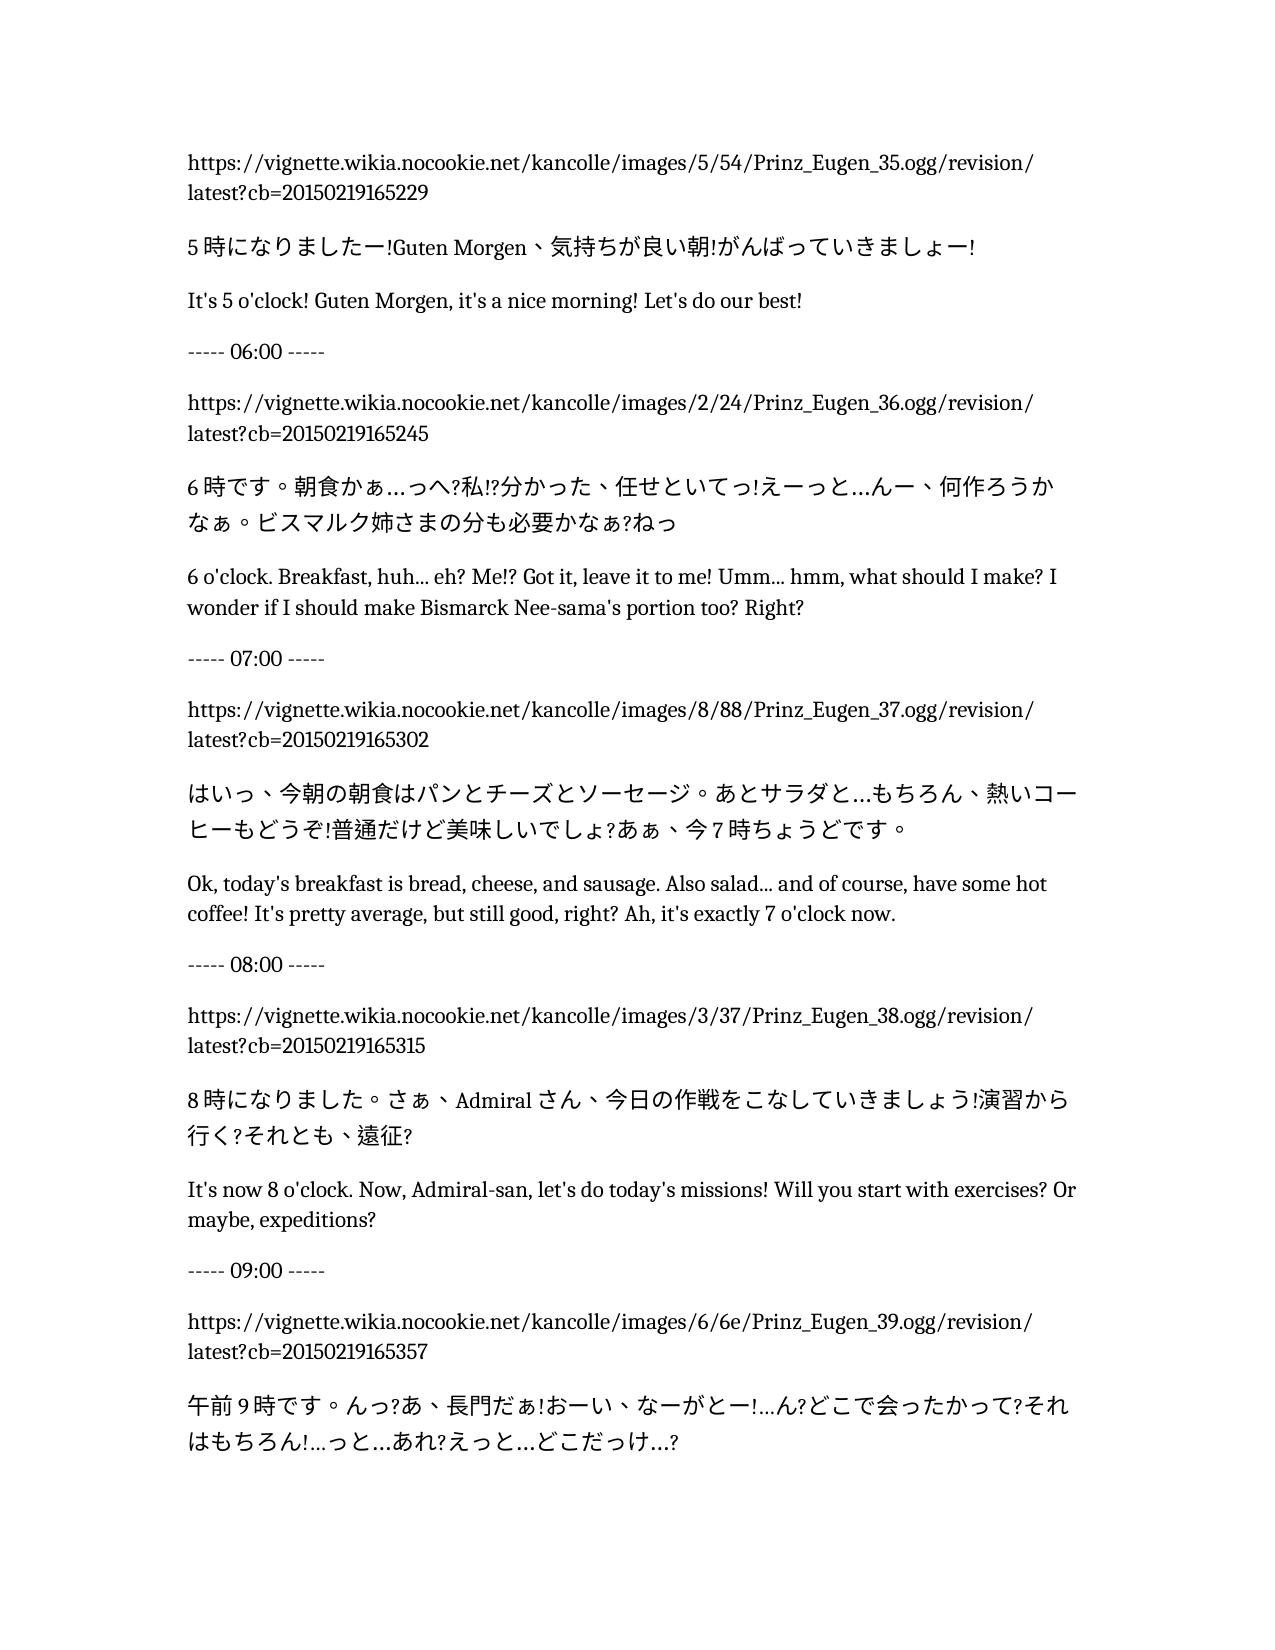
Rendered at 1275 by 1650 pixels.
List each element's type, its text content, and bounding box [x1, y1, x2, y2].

text Ok, today's breakfast is bread, cheese, and sausage. Also salad... and of course, have some hot coffee! It's pretty average, but still good, right? Ah, it's exactly 7 o'clock now. [187, 870, 1087, 927]
text 8時になりました。さぁ、Admiralさん、今日の作戦をこなしていきましょう!演習から行く?それとも、遠征? [187, 1084, 1087, 1151]
text https://vignette.wikia.nocookie.net/kancolle/images/6/6e/Prinz_Eugen_39.ogg/revision/latest?cb=20150219165357 [187, 1309, 1087, 1365]
text 午前9時です。んっ?あ、長門だぁ!おーい、なーがとー!…ん?どこで会ったかって?それはもちろん!…っと…あれ?えっと…どこだっけ…? [187, 1390, 1087, 1457]
text https://vignette.wikia.nocookie.net/kancolle/images/3/37/Prinz_Eugen_38.ogg/revision/latest?cb=20150219165315 [187, 1003, 1087, 1059]
text It's 5 o'clock! Guten Morgen, it's a nice morning! Let's do our best! [187, 288, 1087, 314]
text ----- 09:00 ----- [187, 1258, 1087, 1284]
text 5時になりましたー!Guten Morgen、気持ちが良い朝!がんばっていきましょー! [187, 231, 1087, 262]
text It's now 8 o'clock. Now, Admiral-san, let's do today's missions! Will you start with exercises? Or maybe, expeditions? [187, 1177, 1087, 1233]
text 6 o'clock. Breakfast, huh... eh? Me!? Got it, leave it to me! Umm... hmm, what should I make? I wonder if I should make Bismarck Nee-sama's portion too? Right? [187, 564, 1087, 621]
text ----- 08:00 ----- [187, 952, 1087, 978]
text https://vignette.wikia.nocookie.net/kancolle/images/5/54/Prinz_Eugen_35.ogg/revision/latest?cb=20150219165229 [187, 150, 1087, 207]
text https://vignette.wikia.nocookie.net/kancolle/images/8/88/Prinz_Eugen_37.ogg/revision/latest?cb=20150219165302 [187, 696, 1087, 753]
text https://vignette.wikia.nocookie.net/kancolle/images/2/24/Prinz_Eugen_36.ogg/revision/latest?cb=20150219165245 [187, 390, 1087, 447]
text ----- 07:00 ----- [187, 645, 1087, 672]
text ----- 06:00 ----- [187, 339, 1087, 365]
text 6時です。朝食かぁ…っへ?私!?分かった、任せといてっ!えーっと…んー、何作ろうかなぁ。ビスマルク姉さまの分も必要かなぁ?ねっ [187, 471, 1087, 538]
text はいっ、今朝の朝食はパンとチーズとソーセージ。あとサラダと…もちろん、熱いコーヒーもどうぞ!普通だけど美味しいでしょ?あぁ、今7時ちょうどです。 [187, 778, 1087, 845]
